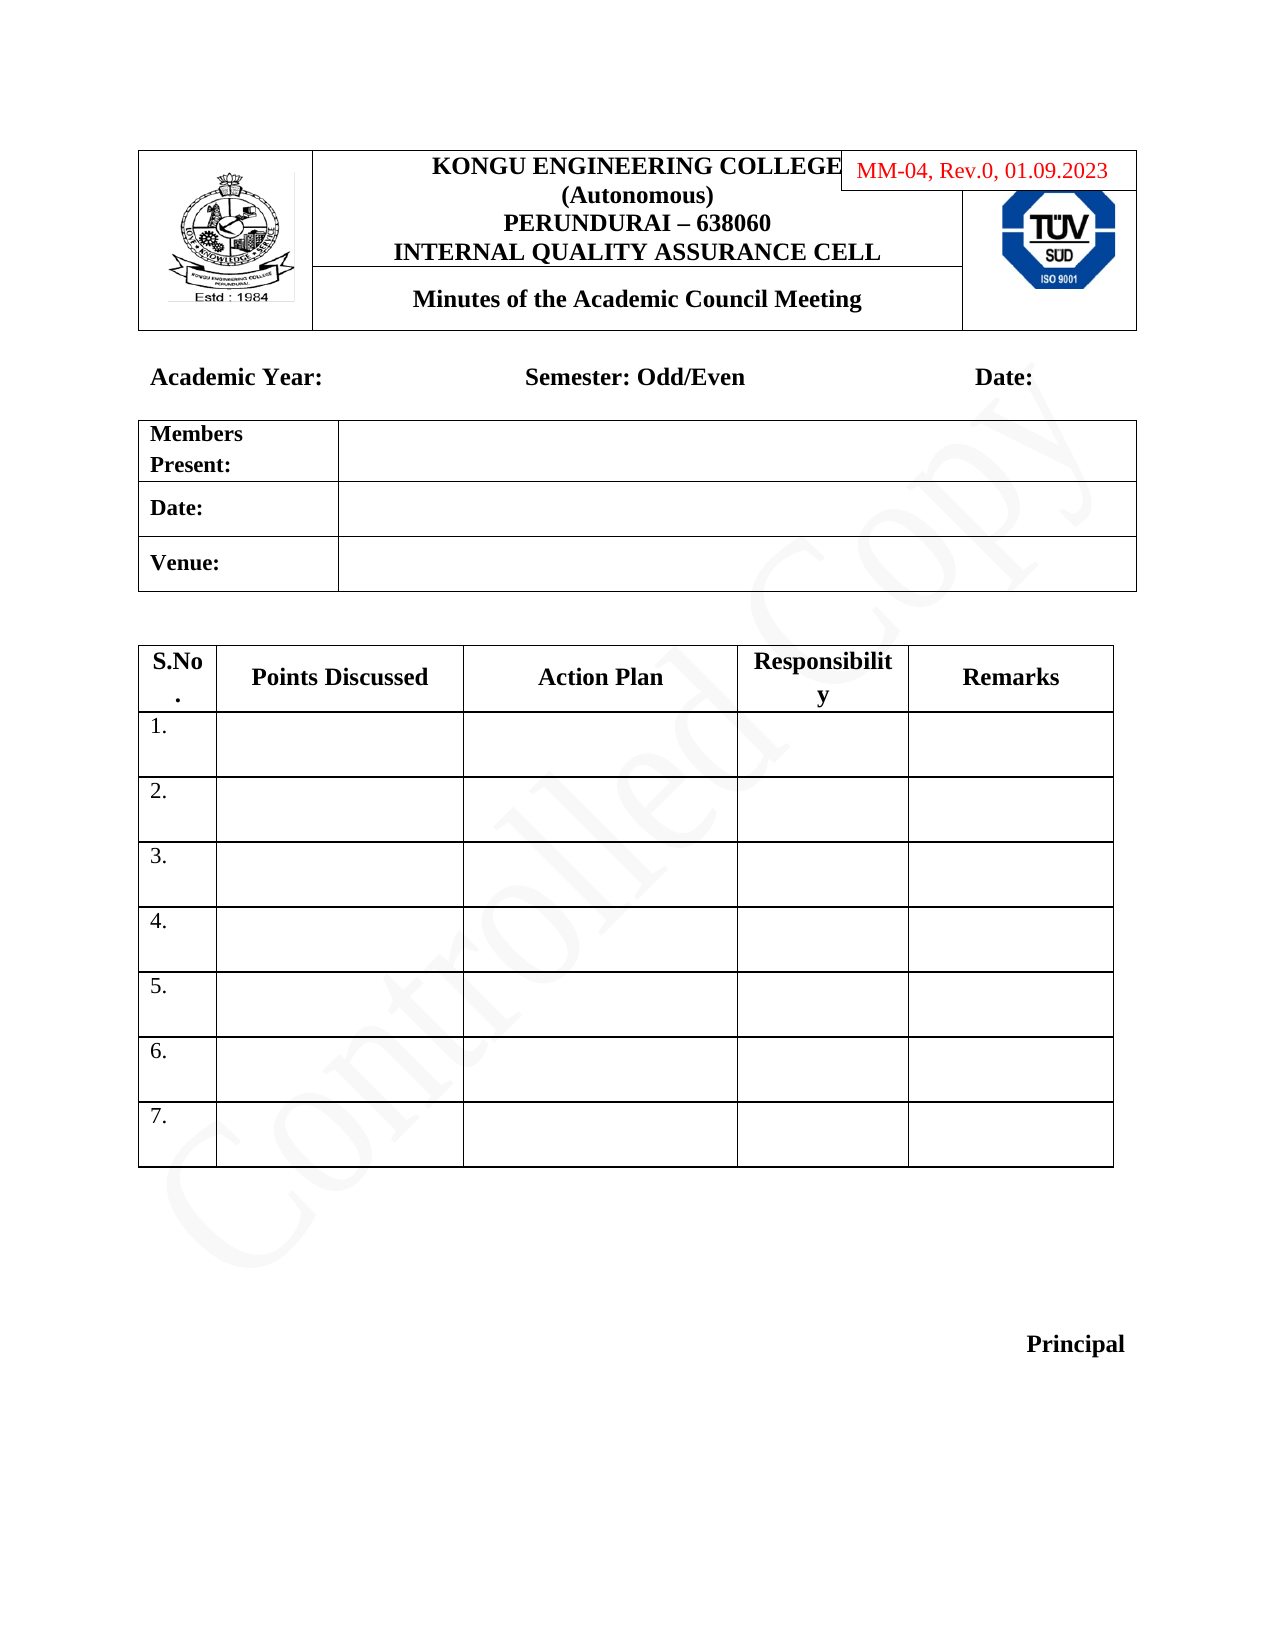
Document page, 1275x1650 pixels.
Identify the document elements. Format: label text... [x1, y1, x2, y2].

table_cell [738, 1103, 908, 1166]
table_cell [909, 778, 1113, 841]
text Principal [150, 1329, 1125, 1358]
table_cell [909, 713, 1113, 776]
table_cell [464, 713, 737, 776]
table_cell 6. [139, 1038, 216, 1101]
table_header [139, 151, 312, 330]
table_cell [464, 843, 737, 906]
table_cell [909, 843, 1113, 906]
table_cell [217, 713, 463, 776]
table_cell 4. [139, 908, 216, 971]
table_header KONGU ENGINEERING COLLEGE (Autonomous) PERUNDURAI – 638060 INTERNAL QUALITY ASSURANCE CELL [313, 151, 962, 266]
table_cell [217, 973, 463, 1036]
table_cell [464, 908, 737, 971]
table_cell [217, 778, 463, 841]
table_cell [909, 973, 1113, 1036]
table_cell 7. [139, 1103, 216, 1166]
table_cell [909, 908, 1113, 971]
table_cell Venue: [139, 537, 338, 591]
table_cell [217, 843, 463, 906]
table_cell [738, 843, 908, 906]
table_header S.No. [139, 646, 216, 711]
table_cell [909, 1038, 1113, 1101]
table_cell [738, 713, 908, 776]
table_header Members Present: [139, 421, 338, 481]
table_header [963, 191, 1136, 330]
table_cell [909, 1103, 1113, 1166]
table_cell [464, 1038, 737, 1101]
table_cell 1. [139, 713, 216, 776]
table_cell Minutes of the Academic Council Meeting [313, 267, 962, 330]
table_cell 2. [139, 778, 216, 841]
table_cell [464, 973, 737, 1036]
table_cell [738, 1038, 908, 1101]
table_cell 5. [139, 973, 216, 1036]
table_cell 3. [139, 843, 216, 906]
table_header Action Plan [464, 646, 737, 711]
table_cell [217, 908, 463, 971]
table_cell [738, 973, 908, 1036]
table_cell [217, 1038, 463, 1101]
table_cell [738, 778, 908, 841]
table_cell [464, 1103, 737, 1166]
table_header [339, 421, 1136, 481]
table_header Points Discussed [217, 646, 463, 711]
table_cell [217, 1103, 463, 1166]
table_cell [339, 537, 1136, 591]
table_cell [738, 908, 908, 971]
table_cell [464, 778, 737, 841]
table_header Responsibility [738, 646, 908, 711]
table_cell Date: [139, 482, 338, 536]
text Academic Year: Semester: Odd/Even Date: [150, 362, 1125, 419]
table_header Remarks [909, 646, 1113, 711]
table_cell [339, 482, 1136, 536]
